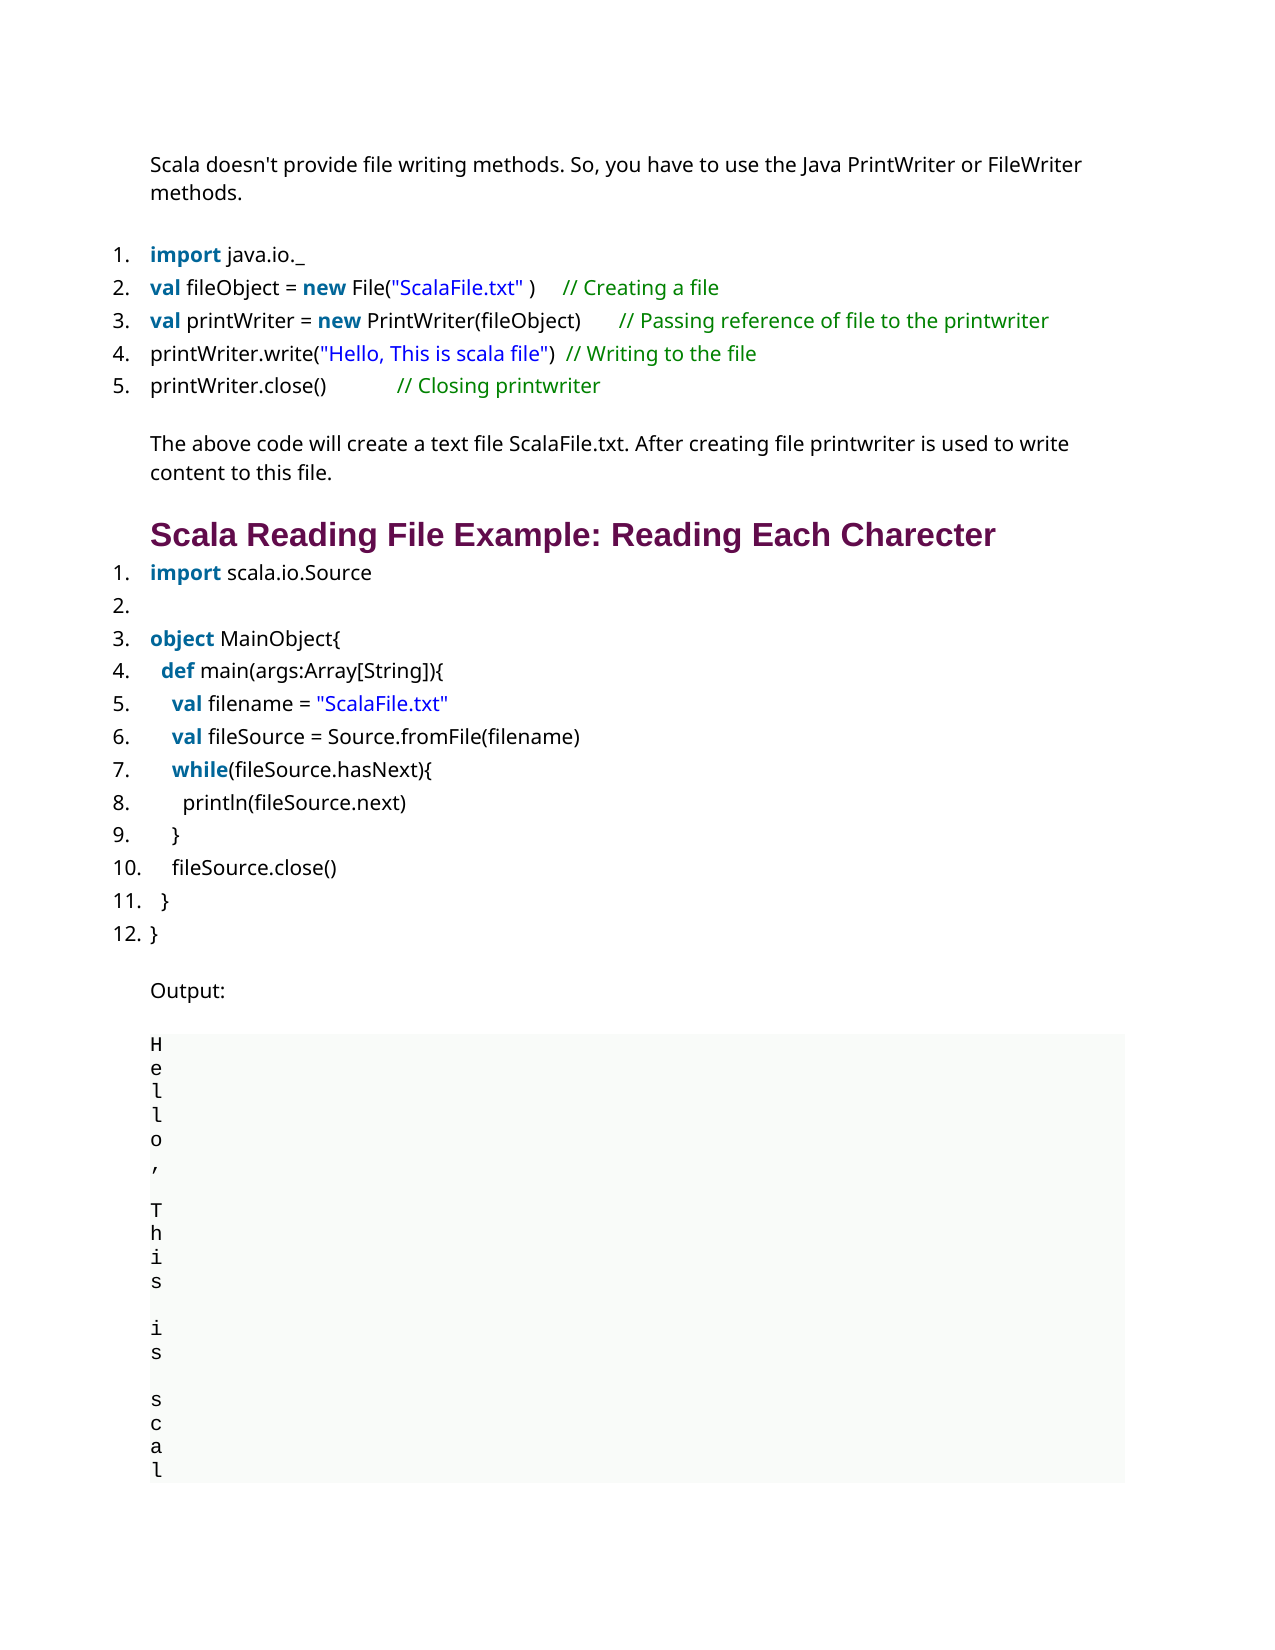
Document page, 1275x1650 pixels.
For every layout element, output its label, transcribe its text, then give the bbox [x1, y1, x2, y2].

list } [112, 915, 1125, 947]
text Scala doesn't provide file writing methods. So, you have to use the Java PrintWriter or FileWriter methods. [150, 150, 1125, 207]
text The above code will create a text file ScalaFile.txt. After creating file printwriter is used to write content to this file. [150, 429, 1125, 486]
list } [112, 816, 1125, 849]
list println(fileSource.next) [112, 783, 1125, 816]
list val filename = "ScalaFile.txt" [112, 685, 1125, 718]
text s [150, 1389, 1125, 1413]
list printWriter.close() // Closing printwriter [112, 367, 1125, 400]
list val fileObject = new File("ScalaFile.txt" ) // Creating a file [112, 269, 1125, 302]
list def main(args:Array[String]){ [112, 652, 1125, 685]
text l [150, 1105, 1125, 1129]
text i [150, 1318, 1125, 1342]
text s [150, 1342, 1125, 1365]
text s [150, 1271, 1125, 1294]
text T [150, 1200, 1125, 1223]
list fileSource.close() [112, 849, 1125, 882]
text , [150, 1152, 1125, 1176]
list import scala.io.Source [112, 554, 1125, 587]
text h [150, 1223, 1125, 1247]
list object MainObject{ [112, 619, 1125, 652]
text e [150, 1058, 1125, 1082]
list } [112, 882, 1125, 915]
text o [150, 1129, 1125, 1152]
text l [150, 1082, 1125, 1105]
text H [150, 1034, 1125, 1058]
list while(fileSource.hasNext){ [112, 751, 1125, 783]
text i [150, 1247, 1125, 1271]
text Output: [150, 977, 1125, 1005]
text c [150, 1413, 1125, 1436]
text a [150, 1436, 1125, 1460]
list val printWriter = new PrintWriter(fileObject) // Passing reference of file to the printwriter [112, 302, 1125, 334]
list import java.io._ [112, 236, 1125, 269]
text l [150, 1460, 1125, 1483]
list val fileSource = Source.fromFile(filename) [112, 718, 1125, 751]
subtitle Scala Reading File Example: Reading Each Charecter [150, 515, 1125, 554]
list printWriter.write("Hello, This is scala file") // Writing to the file [112, 334, 1125, 367]
